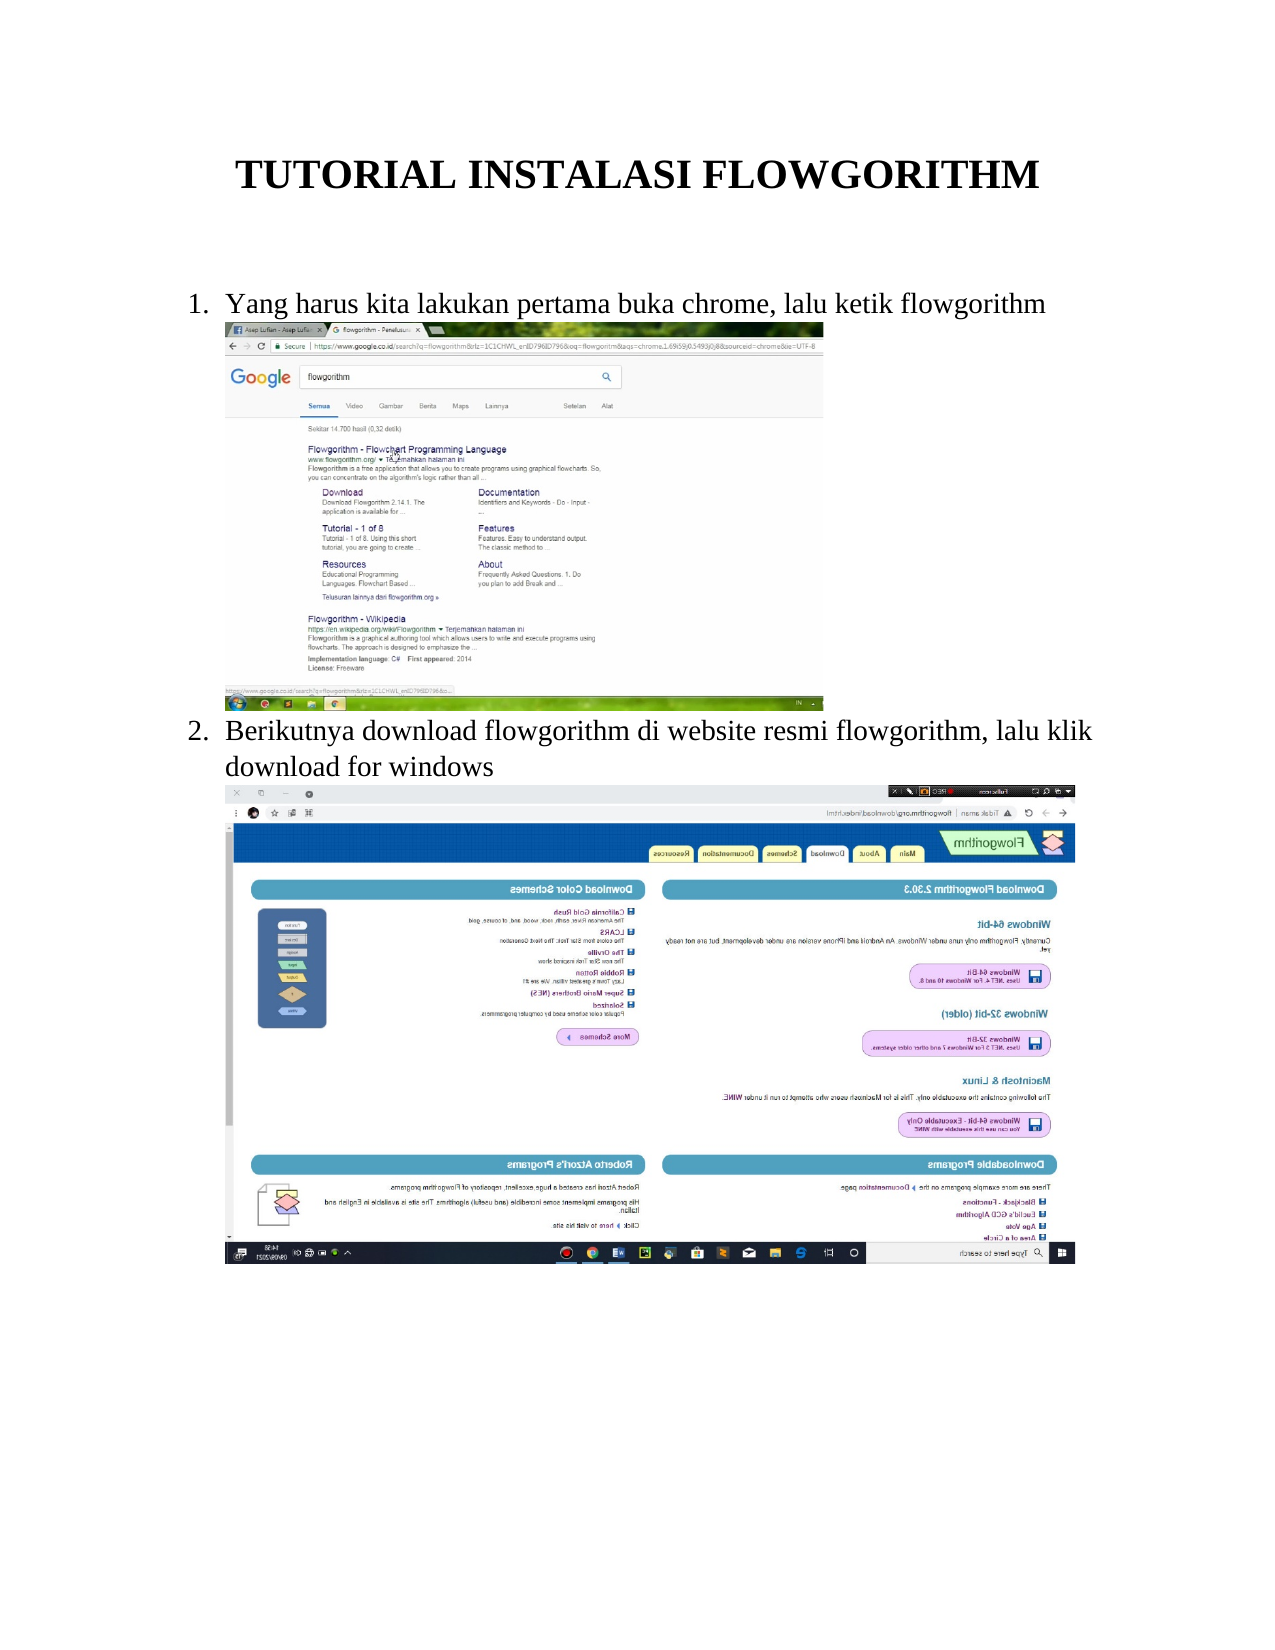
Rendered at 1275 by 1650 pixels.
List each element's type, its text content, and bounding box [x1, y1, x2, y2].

picture [225, 785, 1075, 1264]
picture [225, 322, 824, 711]
list Berikutnya download flowgorithm di website resmi flowgorithm, lalu klik download for windows [187, 713, 1125, 783]
list Yang harus kita lakukan pertama buka chrome, lalu ketik flowgorithm [187, 287, 1125, 320]
text TUTORIAL INSTALASI FLOWGORITHM [150, 150, 1125, 198]
